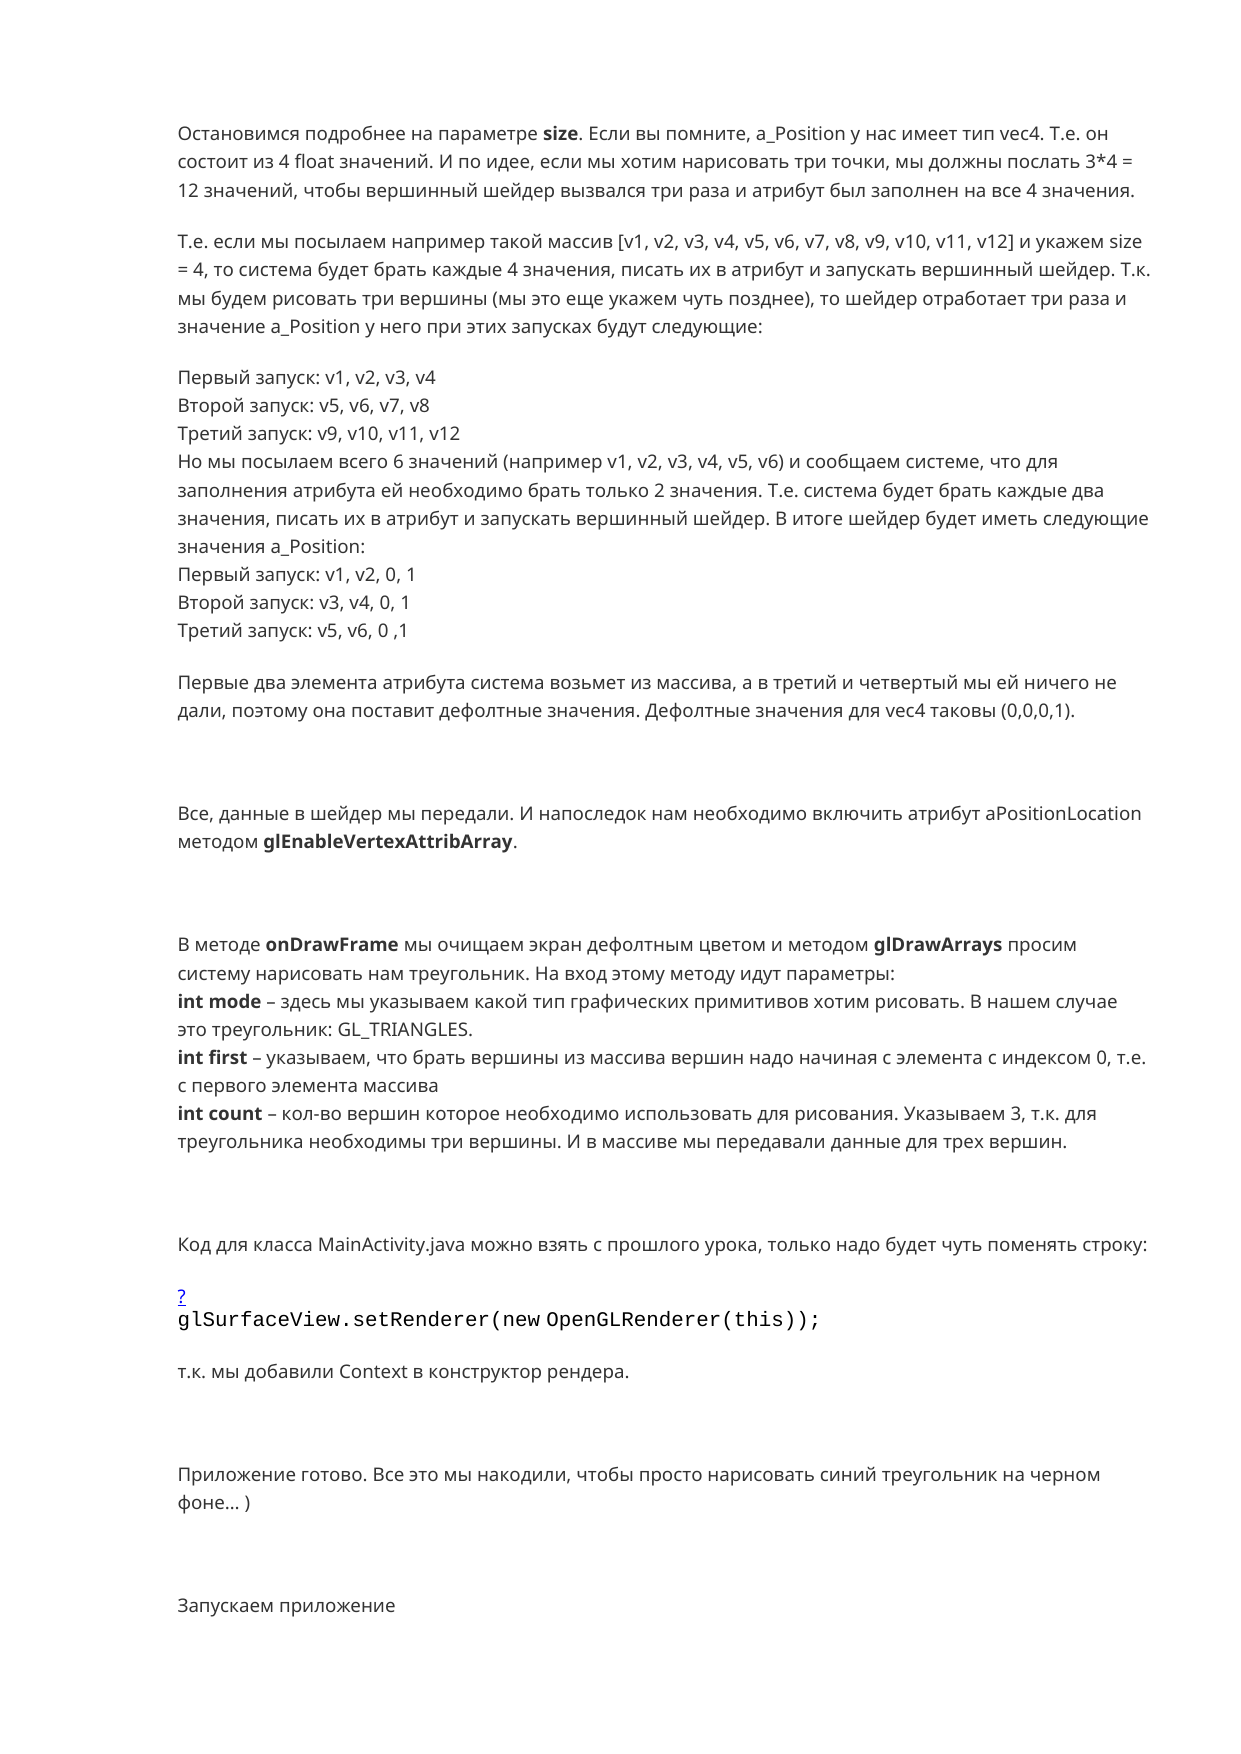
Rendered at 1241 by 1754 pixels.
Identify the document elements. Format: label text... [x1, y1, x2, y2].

text Приложение готово. Все это мы накодили, чтобы просто нарисовать синий треугольник на черном фоне… ) [177, 1459, 1152, 1515]
table_header glSurfaceView.setRenderer(new OpenGLRenderer(this)); [177, 1309, 1240, 1332]
text Но мы посылаем всего 6 значений (например v1, v2, v3, v4, v5, v6) и сообщаем системе, что для заполнения атрибута ей необходимо брать только 2 значения. Т.е. система будет брать каждые два значения, писать их в атрибут и запускать вершинный шейдер. В итоге шейдер будет иметь следующие значения a_Position: [177, 446, 1152, 559]
text Т.е. если мы посылаем например такой массив [v1, v2, v3, v4, v5, v6, v7, v8, v9, v10, v11, v12] и укажем size = 4, то система будет брать каждые 4 значения, писать их в атрибут и запускать вершинный шейдер. Т.к. мы будем рисовать три вершины (мы это еще укажем чуть позднее), то шейдер отработает три раза и значение a_Position у него при этих запусках будут следующие: [177, 226, 1152, 338]
text int count – кол-во вершин которое необходимо использовать для рисования. Указываем 3, т.к. для треугольника необходимы три вершины. И в массиве мы передавали данные для трех вершин. [177, 1098, 1152, 1154]
text т.к. мы добавили Context в конструктор рендера. [177, 1356, 1152, 1384]
text Первые два элемента атрибута система возьмет из массива, а в третий и четвертый мы ей ничего не дали, поэтому она поставит дефолтные значения. Дефолтные значения для vec4 таковы (0,0,0,1). [177, 667, 1152, 723]
text Все, данные в шейдер мы передали. И напоследок нам необходимо включить атрибут aPositionLocation методом glEnableVertexAttribArray. [177, 798, 1152, 854]
text В методе onDrawFrame мы очищаем экран дефолтным цветом и методом glDrawArrays просим систему нарисовать нам треугольник. На вход этому методу идут параметры: [177, 929, 1152, 985]
text Первый запуск: v1, v2, 0, 1 Второй запуск: v3, v4, 0, 1 Третий запуск: v5, v6, 0 ,1 [177, 559, 1152, 643]
text int mode – здесь мы указываем какой тип графических примитивов хотим рисовать. В нашем случае это треугольник: GL_TRIANGLES. [177, 985, 1152, 1042]
text int first – указываем, что брать вершины из массива вершин надо начиная с элемента с индексом 0, т.е. с первого элемента массива [177, 1042, 1152, 1098]
text Запускаем приложение [177, 1590, 1152, 1618]
text Код для класса MainActivity.java можно взять с прошлого урока, только надо будет чуть поменять строку: [177, 1229, 1152, 1257]
text ? [177, 1281, 1152, 1309]
text Первый запуск: v1, v2, v3, v4 Второй запуск: v5, v6, v7, v8 Третий запуск: v9, v10, v11, v12 [177, 362, 1152, 446]
text Остановимся подробнее на параметре size. Если вы помните, a_Position у нас имеет тип vec4. Т.е. он состоит из 4 float значений. И по идее, если мы хотим нарисовать три точки, мы должны послать 3*4 = 12 значений, чтобы вершинный шейдер вызвался три раза и атрибут был заполнен на все 4 значения. [177, 118, 1152, 202]
